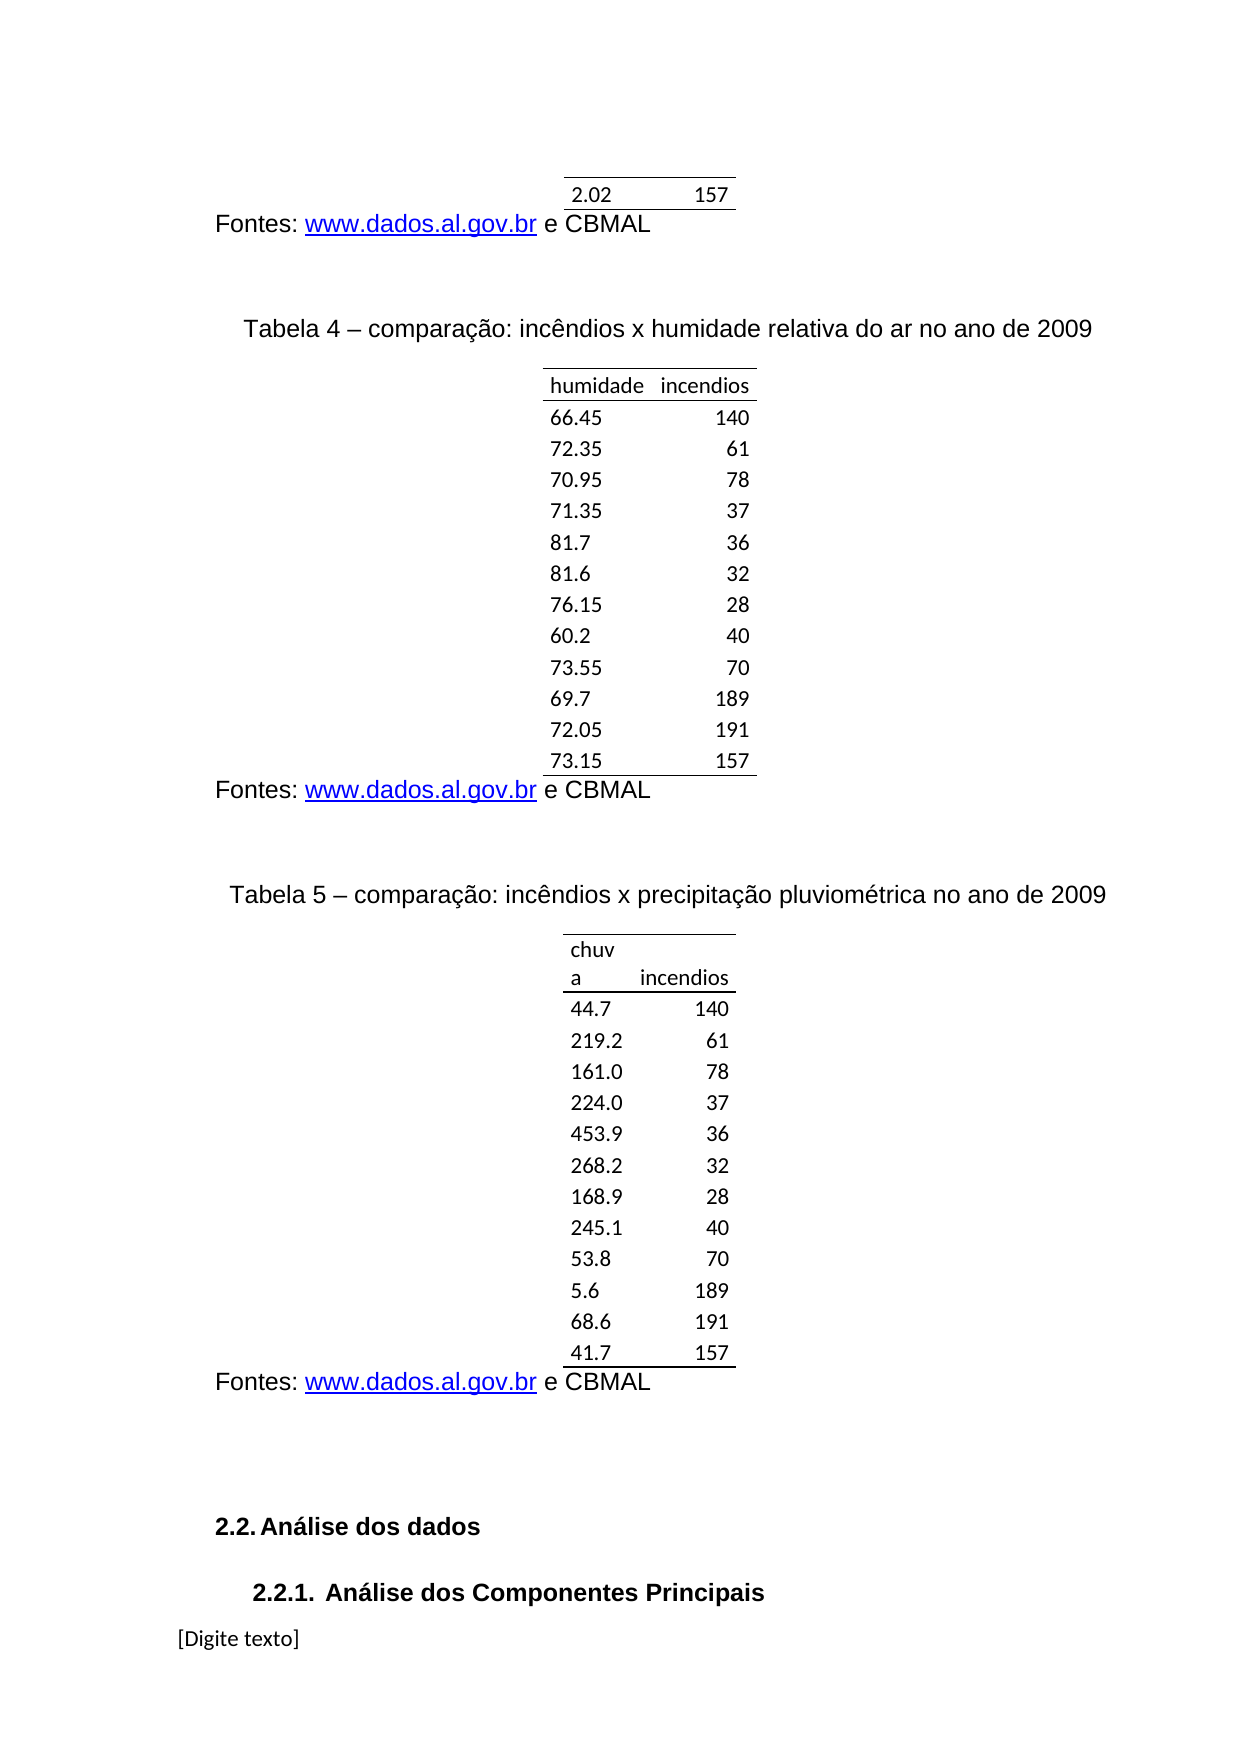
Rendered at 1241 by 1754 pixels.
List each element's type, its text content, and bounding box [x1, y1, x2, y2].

table_cell 5.6 [563, 1273, 633, 1304]
text Fontes: www.dados.al.gov.br e CBMAL [215, 776, 1122, 804]
table_cell 453.9 [563, 1116, 633, 1148]
table_cell 78 [653, 462, 757, 493]
table_cell 70 [653, 650, 757, 681]
table_cell 168.9 [563, 1179, 633, 1210]
text Fontes: www.dados.al.gov.br e CBMAL [215, 209, 1122, 238]
table_cell 73.15 [543, 743, 653, 774]
table_cell 66.45 [543, 401, 653, 431]
table_cell 40 [653, 618, 757, 649]
table_cell 73.55 [543, 650, 653, 681]
table_cell 81.6 [543, 556, 653, 587]
table_cell 191 [653, 712, 757, 743]
text Tabela 5 – comparação: incêndios x precipitação pluviométrica no ano de 2009 [215, 880, 1122, 909]
table_cell 28 [633, 1179, 736, 1210]
table_cell 157 [653, 743, 757, 774]
table_cell 189 [653, 681, 757, 712]
table_cell 70.95 [543, 462, 653, 493]
text Fontes: www.dados.al.gov.br e CBMAL [215, 1367, 1122, 1396]
table_cell 37 [653, 493, 757, 524]
table_cell 140 [653, 401, 757, 431]
table_cell 81.7 [543, 525, 653, 556]
table_cell 72.05 [543, 712, 653, 743]
table_cell 2.02 [564, 178, 632, 208]
table_cell 41.7 [563, 1335, 633, 1366]
table_cell 78 [633, 1054, 736, 1085]
table_cell 40 [633, 1210, 736, 1241]
list Análise dos dados [215, 1512, 1122, 1541]
table_cell 245.1 [563, 1210, 633, 1241]
list Análise dos Componentes Principais [252, 1578, 1122, 1607]
text Tabela 4 – comparação: incêndios x humidade relativa do ar no ano de 2009 [215, 314, 1122, 343]
table_cell 72.35 [543, 431, 653, 462]
table_cell 61 [653, 431, 757, 462]
table_cell 219.2 [563, 1023, 633, 1054]
table_cell 76.15 [543, 587, 653, 618]
table_cell 268.2 [563, 1148, 633, 1179]
table_cell 224.0 [563, 1085, 633, 1116]
table_cell 189 [633, 1273, 736, 1304]
table_cell 68.6 [563, 1304, 633, 1335]
table_cell 36 [653, 525, 757, 556]
table_cell 28 [653, 587, 757, 618]
table_cell 53.8 [563, 1241, 633, 1273]
table_cell 61 [633, 1023, 736, 1054]
table_cell 32 [653, 556, 757, 587]
table_header humidade [543, 369, 653, 399]
table_cell 60.2 [543, 618, 653, 649]
table_cell 157 [632, 178, 736, 208]
table_header chuva [563, 935, 633, 991]
table_cell 140 [633, 993, 736, 1023]
table_cell 157 [633, 1335, 736, 1366]
table_cell 191 [633, 1304, 736, 1335]
table_cell 37 [633, 1085, 736, 1116]
table_cell 32 [633, 1148, 736, 1179]
table_cell 44.7 [563, 993, 633, 1023]
table_cell 36 [633, 1116, 736, 1148]
table_cell 69.7 [543, 681, 653, 712]
table_cell 70 [633, 1241, 736, 1273]
table_cell 161.0 [563, 1054, 633, 1085]
table_header incendios [633, 935, 736, 991]
table_cell 71.35 [543, 493, 653, 524]
table_header incendios [653, 369, 757, 399]
